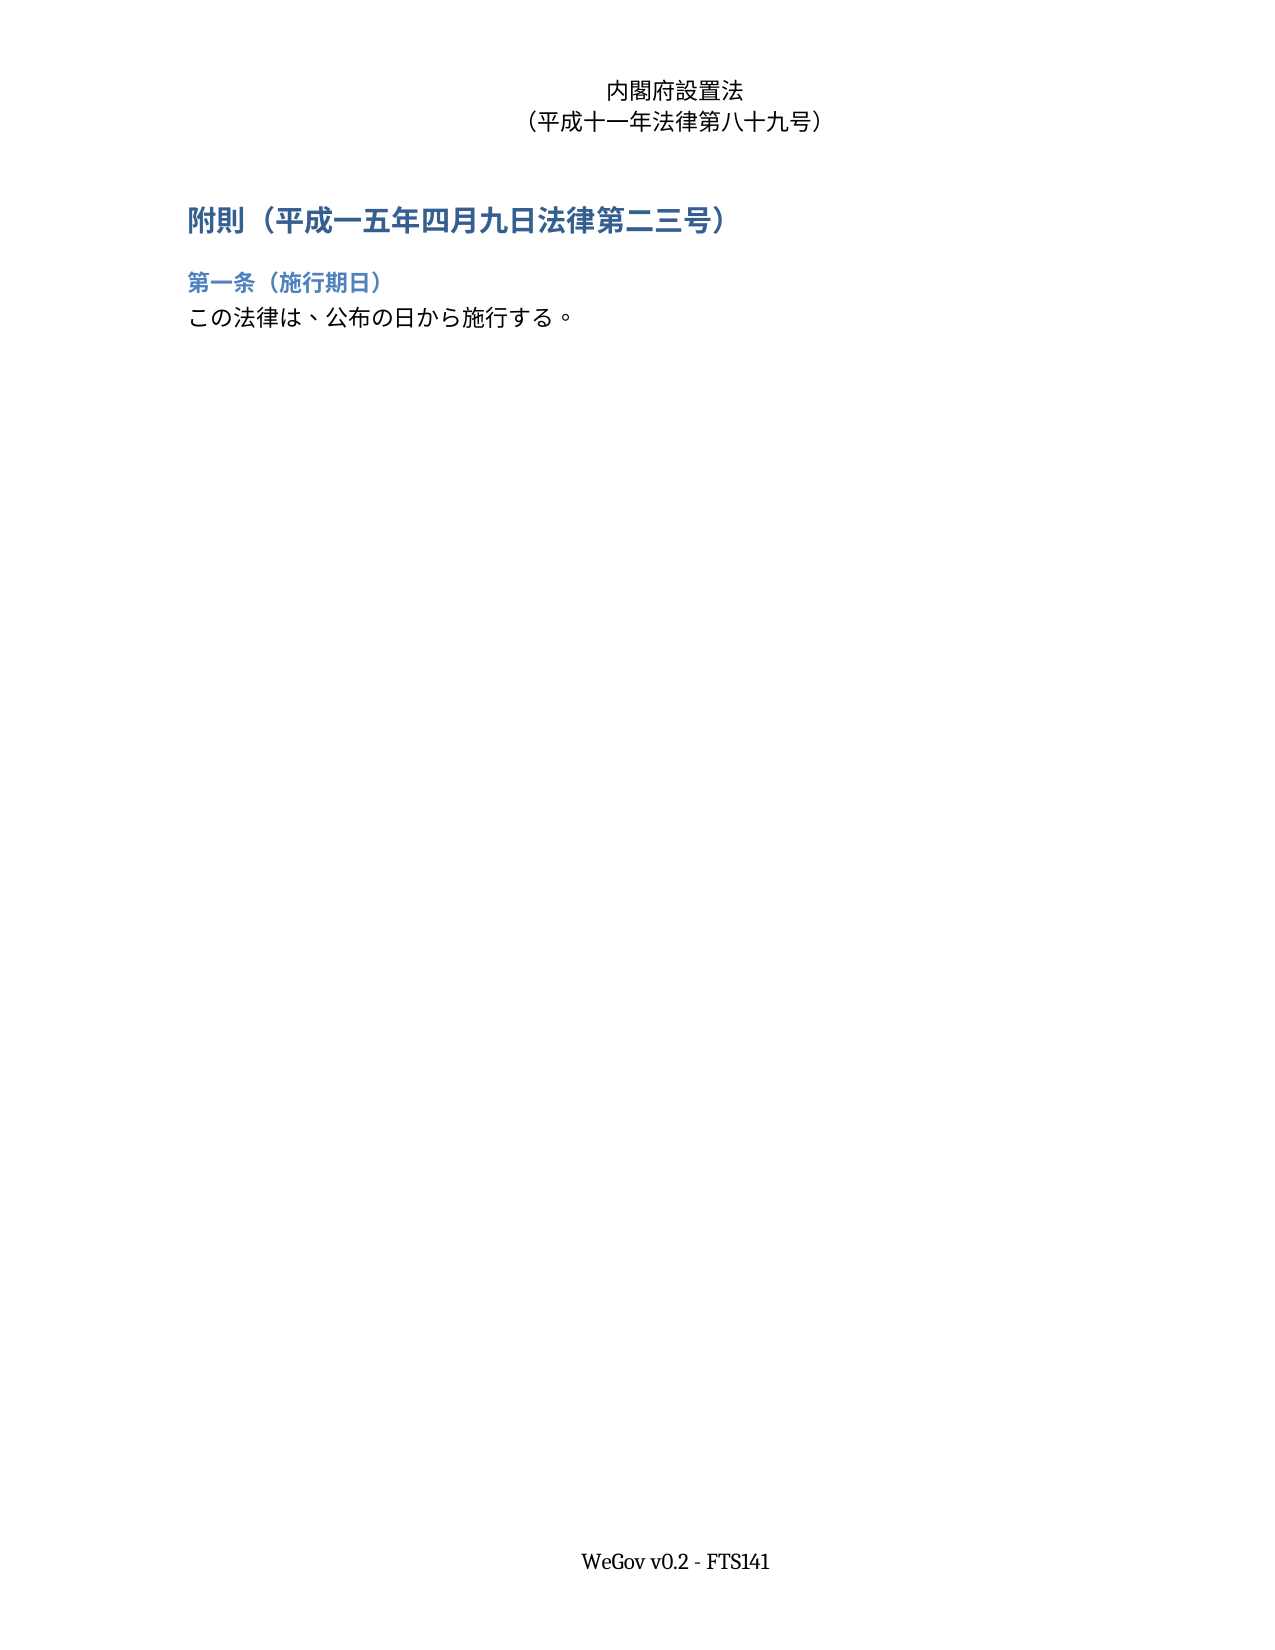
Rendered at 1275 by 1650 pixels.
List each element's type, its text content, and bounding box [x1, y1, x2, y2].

subtitle 附則（平成一五年四月九日法律第二三号） [187, 200, 1087, 240]
text この法律は、公布の日から施行する。 [187, 302, 1087, 334]
subtitle 第一条（施行期日） [187, 266, 1087, 298]
